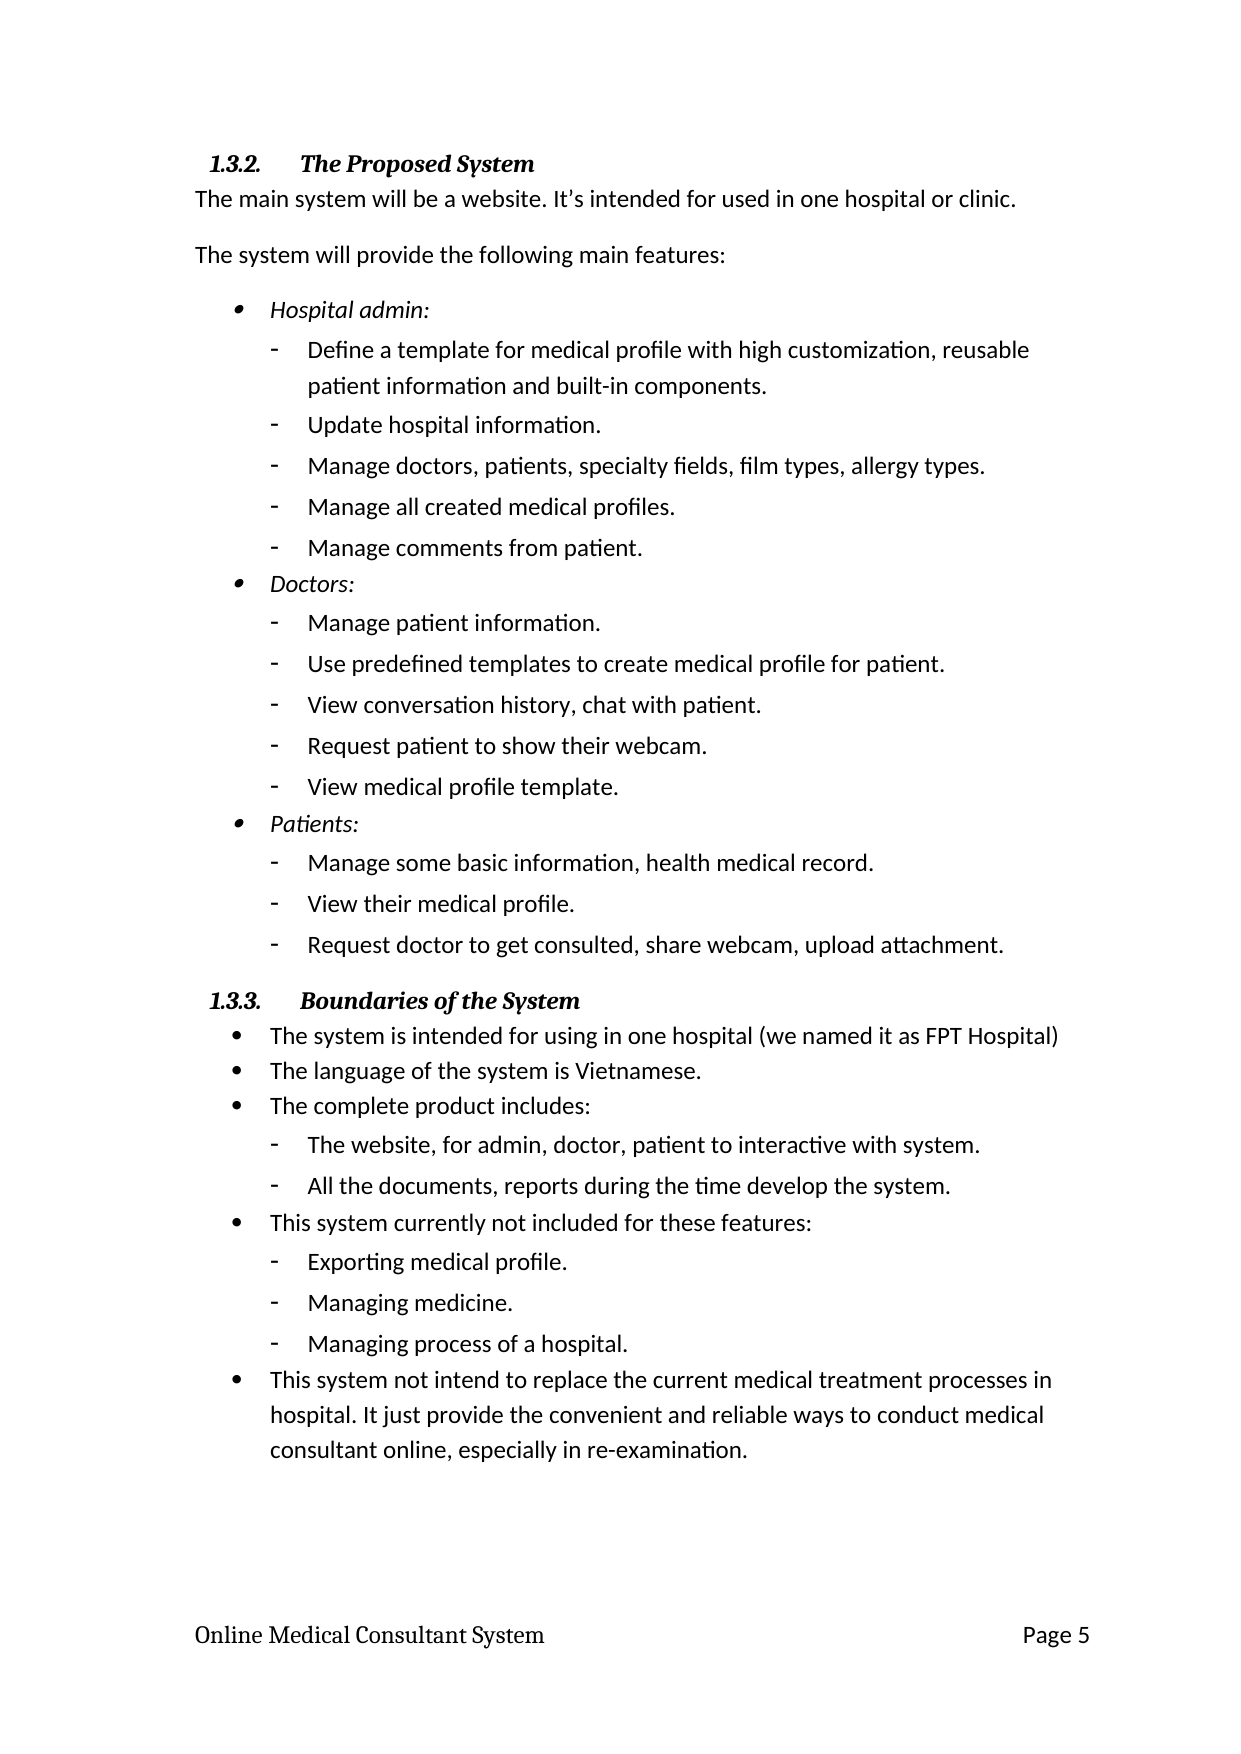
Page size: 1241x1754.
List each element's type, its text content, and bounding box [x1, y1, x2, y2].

subtitle Boundaries of the System [210, 987, 1090, 1016]
list Update hospital information. [270, 405, 1090, 440]
list Manage patient information. [270, 603, 1090, 639]
list Patients: [232, 808, 1090, 839]
list View their medical profile. [270, 884, 1090, 920]
list The website, for admin, doctor, patient to interactive with system. [270, 1125, 1090, 1161]
list Manage all created medical profiles. [270, 487, 1090, 522]
list This system not intend to replace the current medical treatment processes in hospital. It just provide the convenient and reliable ways to conduct medical consultant online, especially in re-examination. [232, 1364, 1090, 1465]
list Request doctor to get consulted, share webcam, upload attachment. [270, 925, 1090, 961]
list View conversation history, chat with patient. [270, 685, 1090, 721]
list Define a template for medical profile with high customization, reusable patient information and built-in components. [270, 330, 1090, 400]
list Request patient to show their webcam. [270, 726, 1090, 762]
list Hospital admin: [232, 295, 1090, 325]
list This system currently not included for these features: [232, 1207, 1090, 1237]
list Use predefined templates to create medical profile for patient. [270, 644, 1090, 680]
list View medical profile template. [270, 767, 1090, 803]
list Manage comments from patient. [270, 528, 1090, 563]
list The language of the system is Vietnamese. [232, 1055, 1090, 1085]
list The complete product includes: [232, 1090, 1090, 1120]
list The system is intended for using in one hospital (we named it as FPT Hospital) [232, 1020, 1090, 1050]
list Managing process of a hospital. [270, 1324, 1090, 1359]
text The system will provide the following main features: [165, 239, 1090, 269]
subtitle The Proposed System [210, 150, 1090, 179]
list Exporting medical profile. [270, 1242, 1090, 1277]
list Managing medicine. [270, 1283, 1090, 1318]
list Manage some basic information, health medical record. [270, 843, 1090, 879]
list All the documents, reports during the time develop the system. [270, 1166, 1090, 1201]
text The main system will be a website. It’s intended for used in one hospital or clinic. [165, 183, 1090, 213]
list Manage doctors, patients, specialty fields, film types, allergy types. [270, 446, 1090, 481]
list Doctors: [232, 568, 1090, 599]
